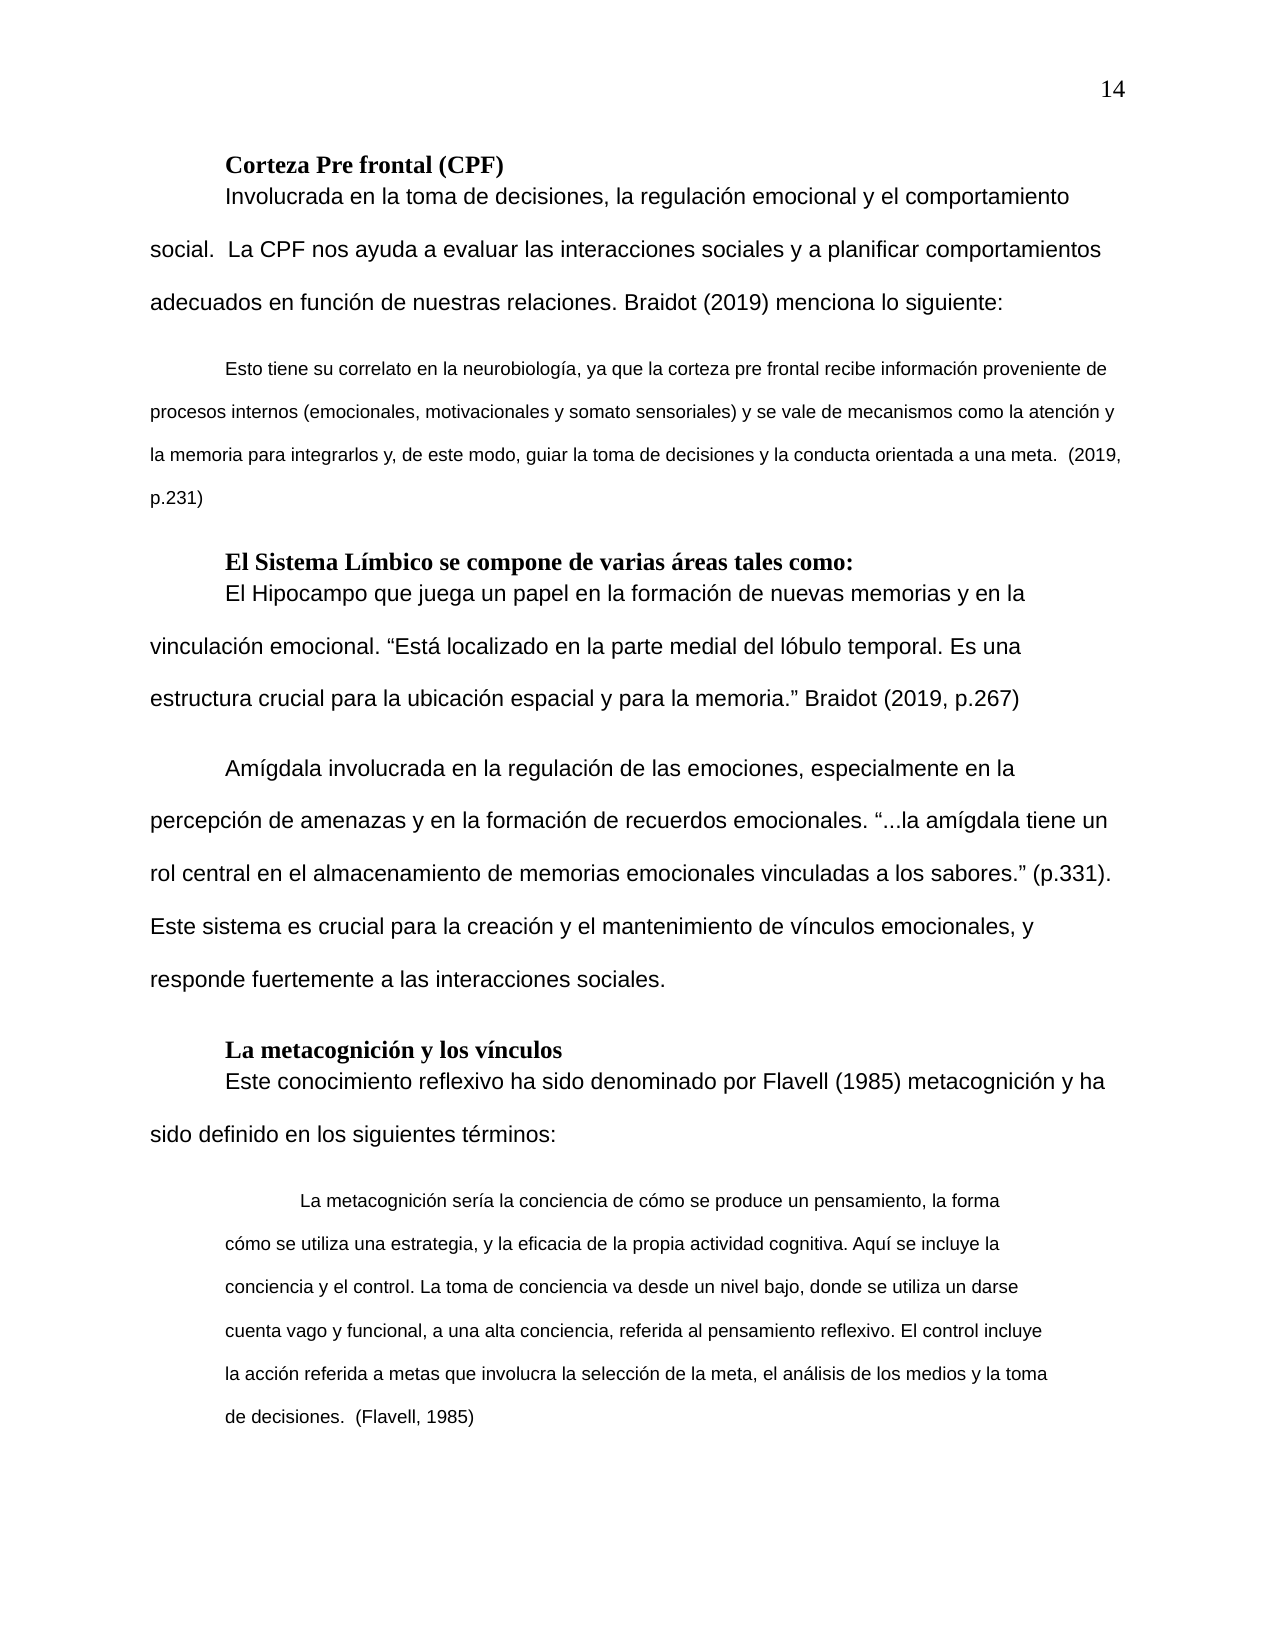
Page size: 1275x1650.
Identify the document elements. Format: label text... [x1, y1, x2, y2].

subtitle El Sistema Límbico se compone de varias áreas tales como: [150, 547, 1125, 576]
subtitle Corteza Pre frontal (CPF) [150, 150, 1125, 179]
text Involucrada en la toma de decisiones, la regulación emocional y el comportamiento social. La CPF nos ayuda a evaluar las interacciones sociales y a planificar comportamientos adecuados en función de nuestras relaciones. Braidot (2019) menciona lo siguiente: [150, 183, 1125, 315]
subtitle La metacognición y los vínculos [150, 1035, 1125, 1064]
text Esto tiene su correlato en la neurobiología, ya que la corteza pre frontal recibe información proveniente de procesos internos (emocionales, motivacionales y somato sensoriales) y se vale de mecanismos como la atención y la memoria para integrarlos y, de este modo, guiar la toma de decisiones y la conducta orientada a una meta. (2019, p.231) [150, 358, 1125, 509]
text Este conocimiento reflexivo ha sido denominado por Flavell (1985) metacognición y ha sido definido en los siguientes términos: [150, 1068, 1125, 1147]
text Amígdala involucrada en la regulación de las emociones, especialmente en la percepción de amenazas y en la formación de recuerdos emocionales. “...la amígdala tiene un rol central en el almacenamiento de memorias emocionales vinculadas a los sabores.” (p.331). Este sistema es crucial para la creación y el mantenimiento de vínculos emocionales, y responde fuertemente a las interacciones sociales. [150, 755, 1125, 992]
text La metacognición sería la conciencia de cómo se produce un pensamiento, la forma cómo se utiliza una estrategia, y la eficacia de la propia actividad cognitiva. Aquí se incluye la conciencia y el control. La toma de conciencia va desde un nivel bajo, donde se utiliza un darse cuenta vago y funcional, a una alta conciencia, referida al pensamiento reflexivo. El control incluye la acción referida a metas que involucra la selección de la meta, el análisis de los medios y la toma de decisiones. (Flavell, 1985) [225, 1190, 1050, 1427]
text El Hipocampo que juega un papel en la formación de nuevas memorias y en la vinculación emocional. “Está localizado en la parte medial del lóbulo temporal. Es una estructura crucial para la ubicación espacial y para la memoria.” Braidot (2019, p.267) [150, 580, 1125, 712]
